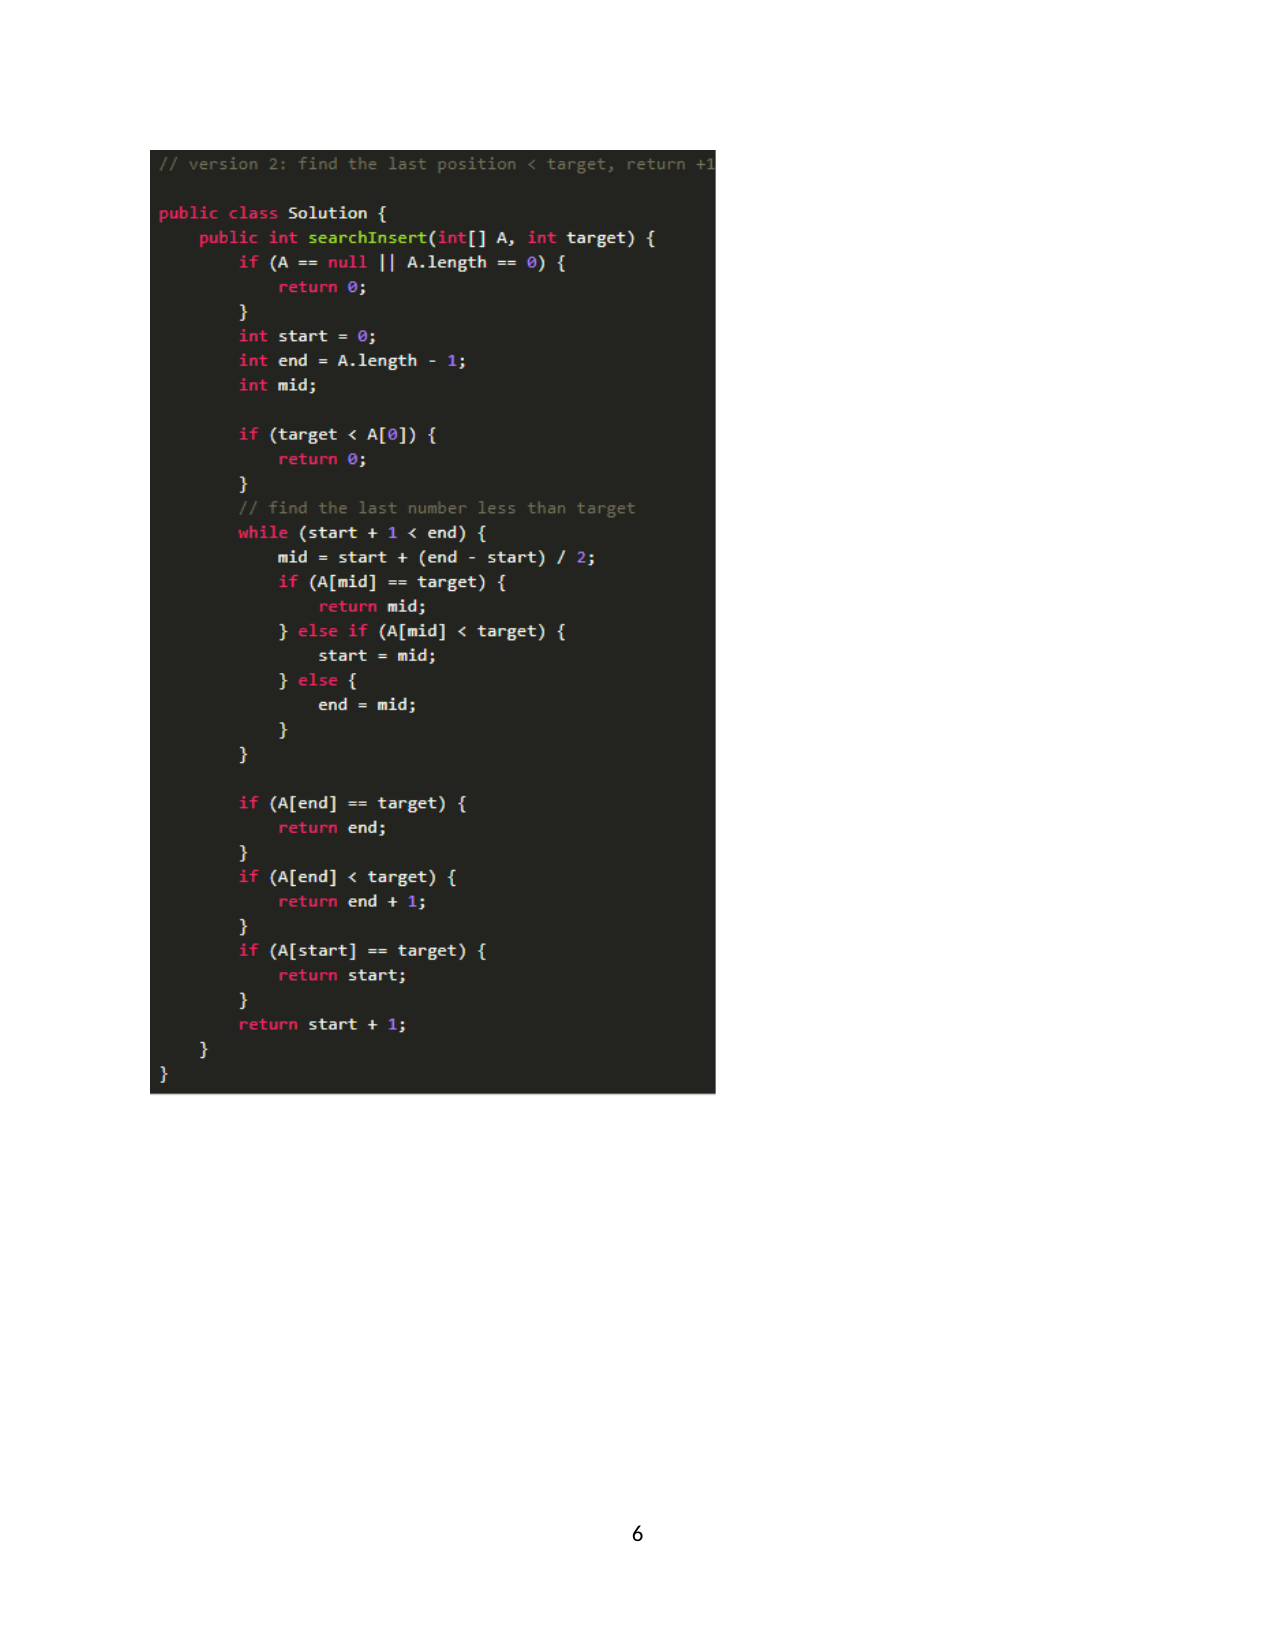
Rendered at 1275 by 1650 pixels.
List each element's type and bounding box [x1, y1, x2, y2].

picture [150, 150, 716, 1098]
